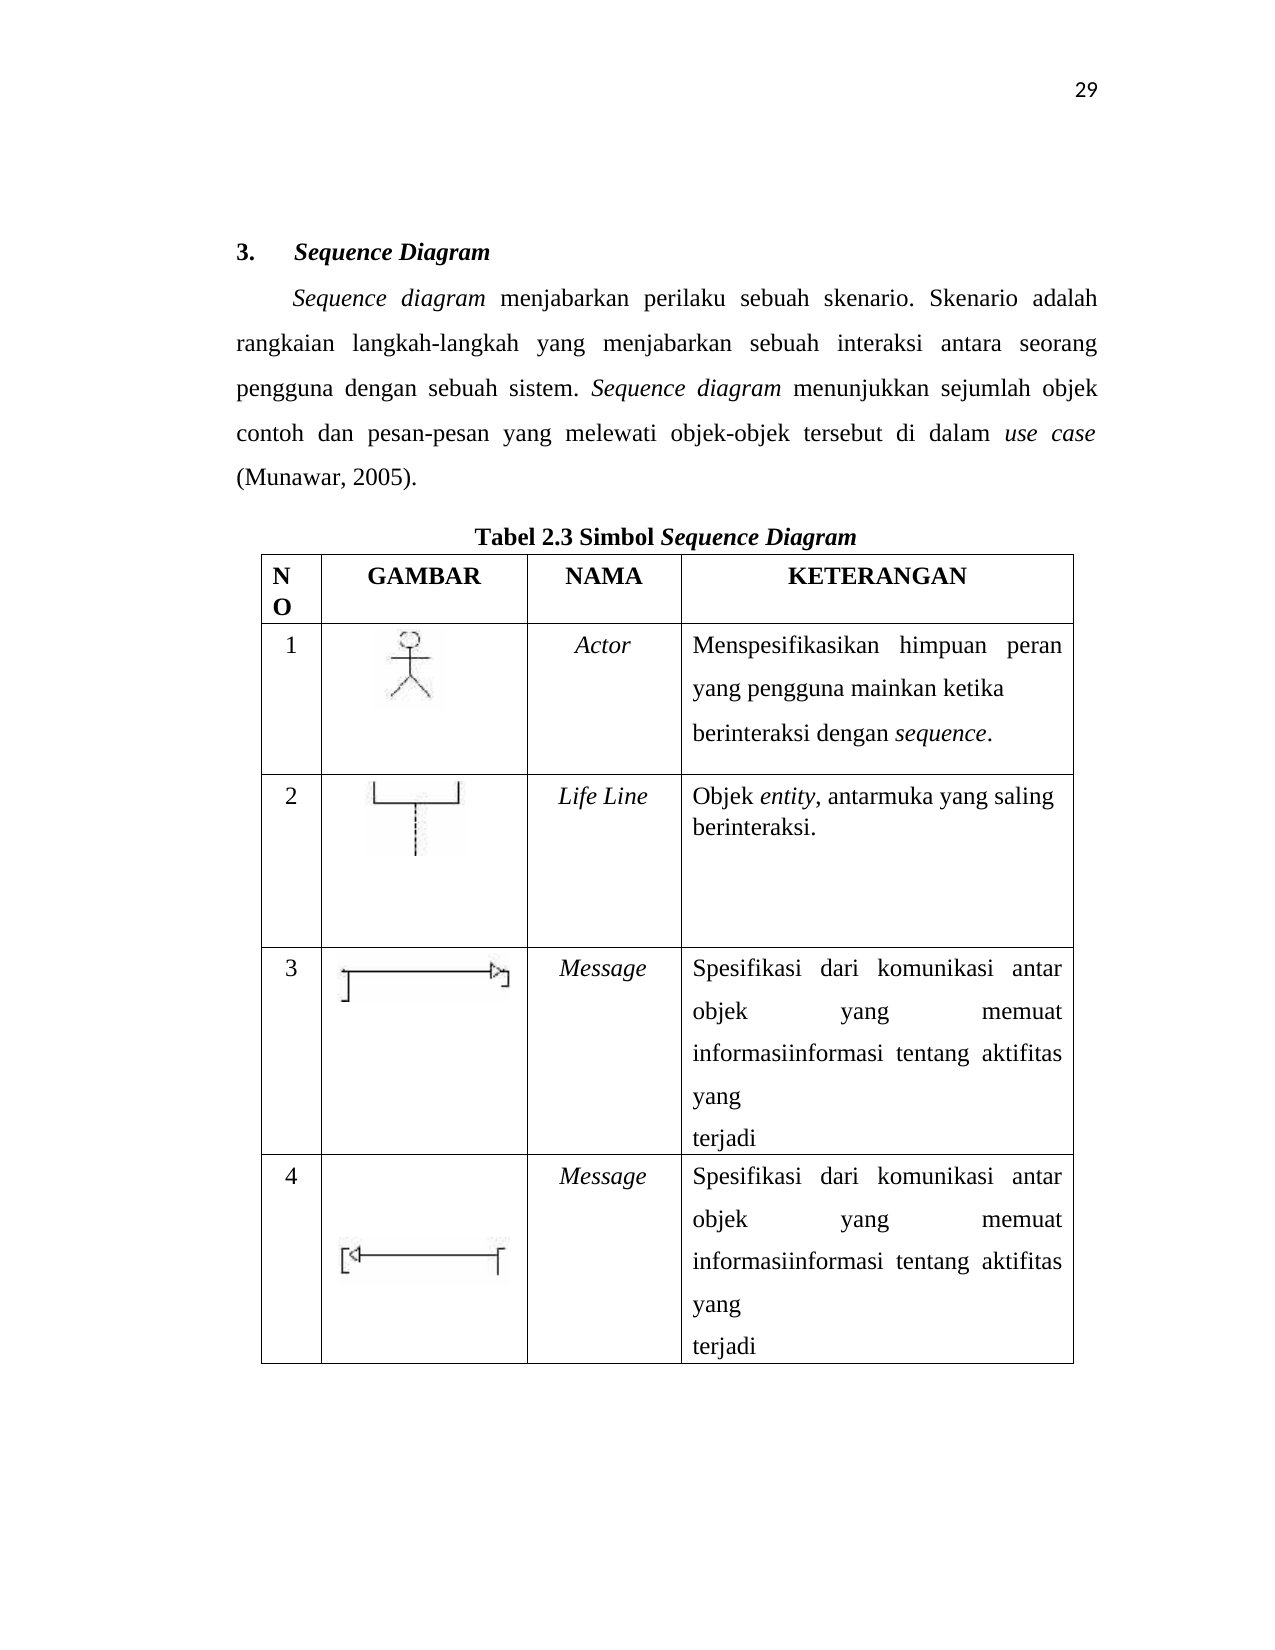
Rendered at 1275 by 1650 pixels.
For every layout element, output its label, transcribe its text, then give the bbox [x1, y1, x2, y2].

text Tabel 2.3 Simbol Sequence Diagram [312, 522, 1022, 551]
table_cell 1 [262, 624, 321, 774]
table_cell [322, 1155, 527, 1362]
table_cell Spesifikasi dari komunikasi antar objek yang memuat informasiinformasi tentang aktifitas yang terjadi [682, 1155, 1073, 1362]
subtitle 3. Sequence Diagram [236, 237, 1098, 265]
table_cell Spesifikasi dari komunikasi antar objek yang memuat informasiinformasi tentang aktifitas yang terjadi [682, 948, 1073, 1154]
table_header GAMBAR [322, 555, 527, 623]
table_cell Menspesifikasikan himpuan peran yang pengguna mainkan ketika berinteraksi dengan sequence. [682, 624, 1073, 774]
table_cell [322, 948, 527, 1154]
picture [337, 953, 511, 1002]
text Sequence diagram menjabarkan perilaku sebuah skenario. Skenario adalah rangkaian langkah-langkah yang menjabarkan sebuah interaksi antara seorang pengguna dengan sebuah sistem. Sequence diagram menunjukkan sejumlah objek contoh dan pesan-pesan yang melewati objek-objek tersebut di dalam use case (Munawar, 2005). [236, 283, 1098, 491]
table_cell 4 [262, 1155, 321, 1362]
picture [364, 781, 466, 856]
table_cell 2 [262, 775, 321, 946]
table_header KETERANGAN [682, 555, 1073, 623]
table_cell 3 [262, 948, 321, 1154]
table_header NO [262, 555, 321, 623]
table_cell Message [528, 1155, 681, 1362]
picture [337, 1237, 510, 1285]
table_cell Message [528, 948, 681, 1154]
table_cell Life Line [528, 775, 681, 946]
table_cell [322, 775, 527, 946]
table_header NAMA [528, 555, 681, 623]
table_cell [322, 624, 527, 774]
table_cell Objek entity, antarmuka yang saling berinteraksi. [682, 775, 1073, 946]
picture [373, 629, 446, 710]
table_cell Actor [528, 624, 681, 774]
